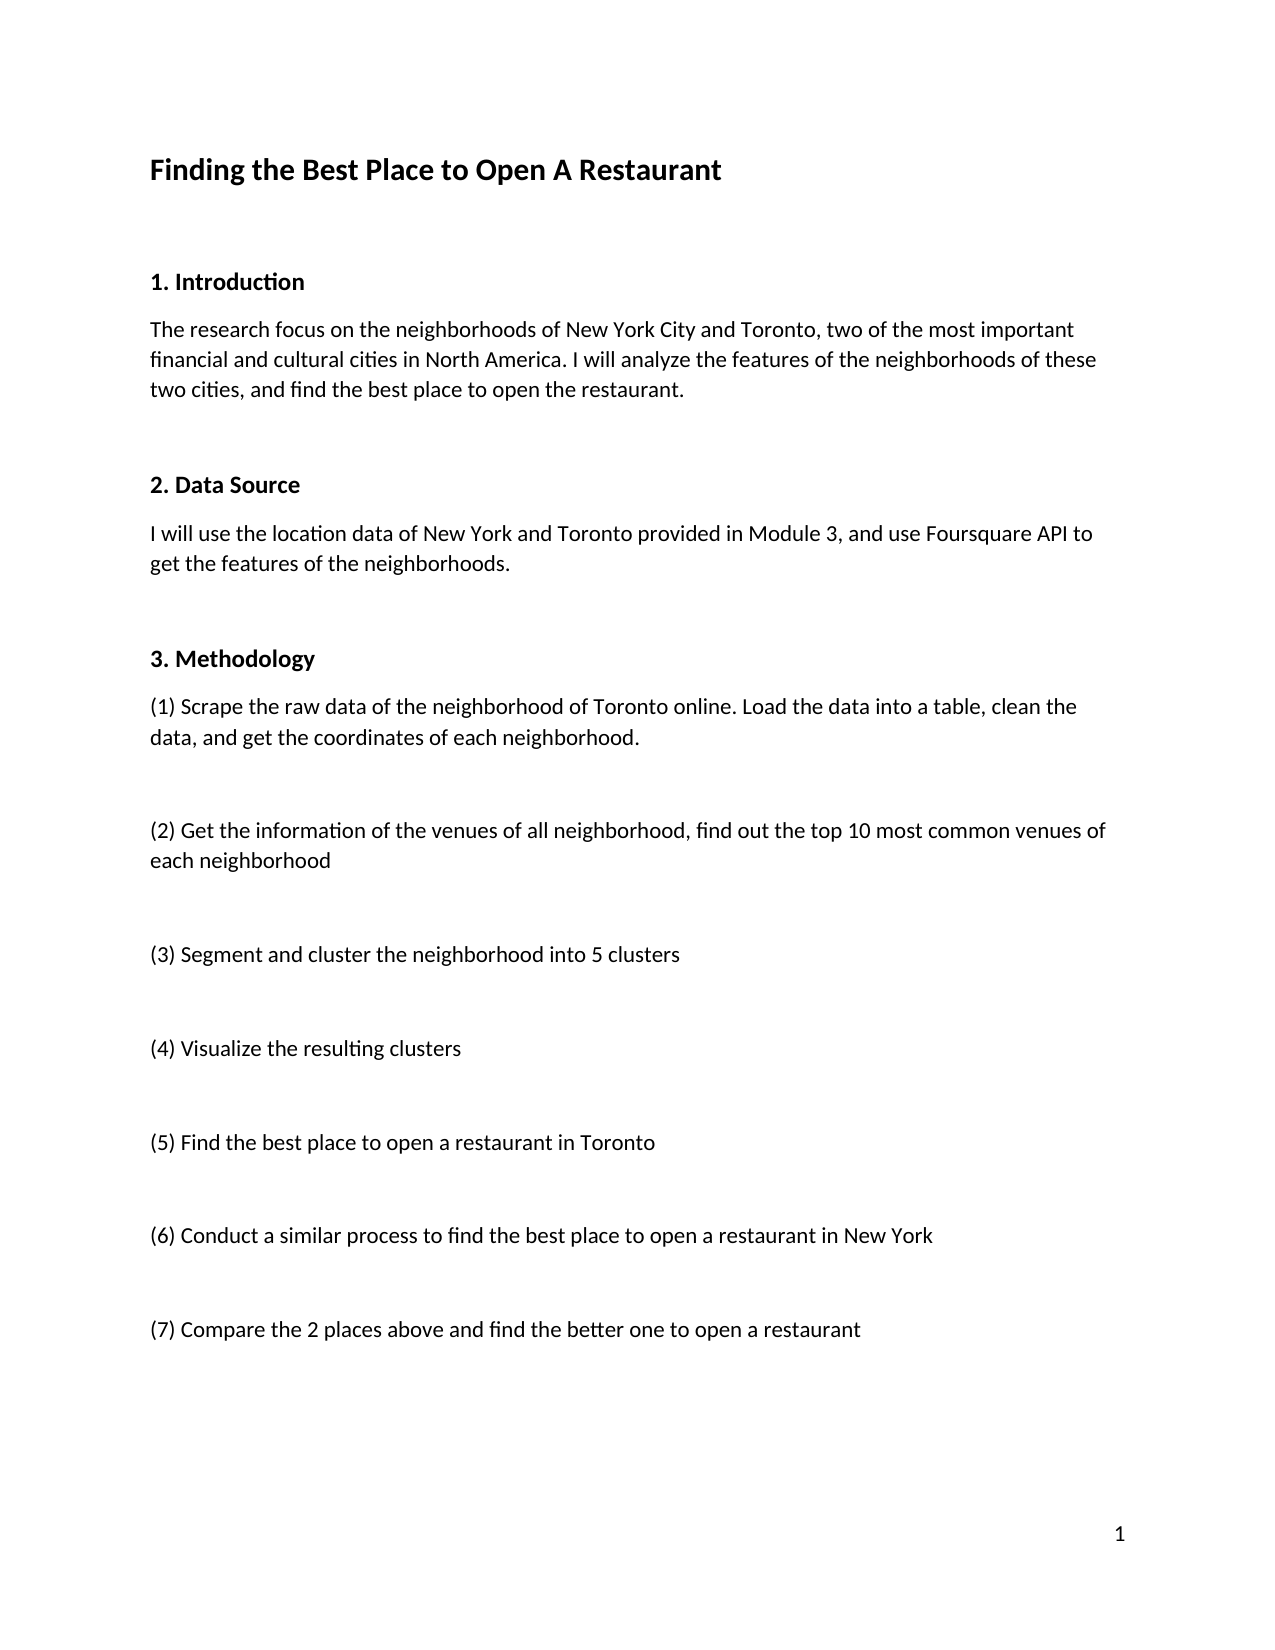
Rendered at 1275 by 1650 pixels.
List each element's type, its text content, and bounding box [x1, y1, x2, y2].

text I will use the location data of New York and Toronto provided in Module 3, and use Foursquare API to get the features of the neighborhoods. [150, 519, 1125, 577]
text Finding the Best Place to Open A Restaurant [150, 150, 1125, 188]
text (6) Conduct a similar process to find the best place to open a restaurant in New York [150, 1222, 1125, 1250]
text 3. Methodology [150, 643, 1125, 673]
text The research focus on the neighborhoods of New York City and Toronto, two of the most important financial and cultural cities in North America. I will analyze the features of the neighborhoods of these two cities, and find the best place to open the restaurant. [150, 315, 1125, 404]
text 1. Introduction [150, 266, 1125, 296]
text (2) Get the information of the venues of all neighborhood, find out the top 10 most common venues of each neighborhood [150, 816, 1125, 875]
text 2. Data Source [150, 469, 1125, 500]
text (7) Compare the 2 places above and find the better one to open a restaurant [150, 1315, 1125, 1343]
text (5) Find the best place to open a restaurant in Toronto [150, 1128, 1125, 1156]
text (4) Visualize the resulting clusters [150, 1034, 1125, 1062]
text (3) Segment and cluster the neighborhood into 5 clusters [150, 940, 1125, 968]
text (1) Scrape the raw data of the neighborhood of Toronto online. Load the data into a table, clean the data, and get the coordinates of each neighborhood. [150, 692, 1125, 751]
